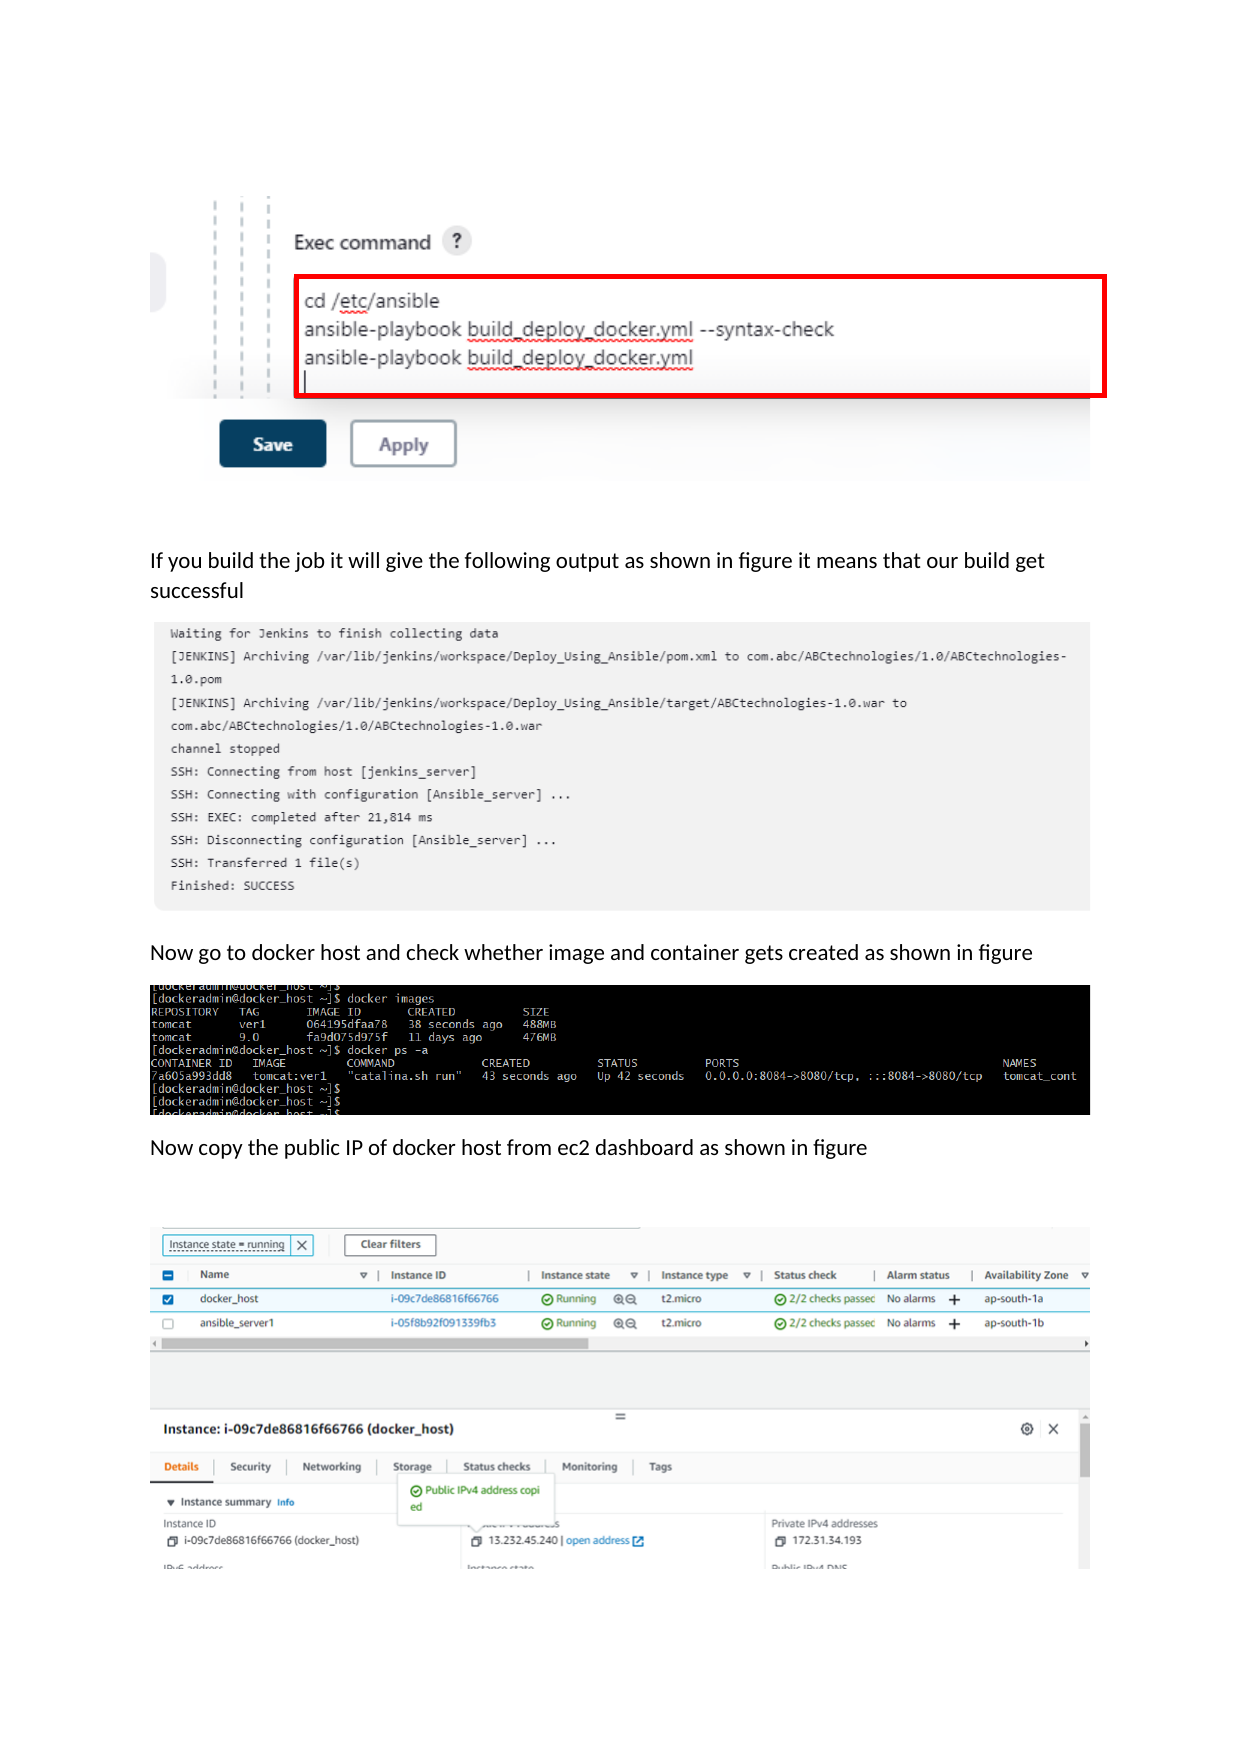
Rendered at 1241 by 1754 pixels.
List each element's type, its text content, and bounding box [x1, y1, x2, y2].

picture [150, 985, 1091, 1115]
picture [150, 196, 1091, 481]
text Now go to docker host and check whether image and container gets created as shown in figure [150, 938, 1090, 966]
text Now copy the public IP of docker host from ec2 dashboard as shown in figure [150, 1133, 1090, 1162]
picture [150, 622, 1091, 920]
picture [299, 279, 1091, 393]
text If you build the job it will give the following output as shown in figure it means that our build get successful [150, 546, 1090, 604]
picture [150, 1227, 1090, 1569]
